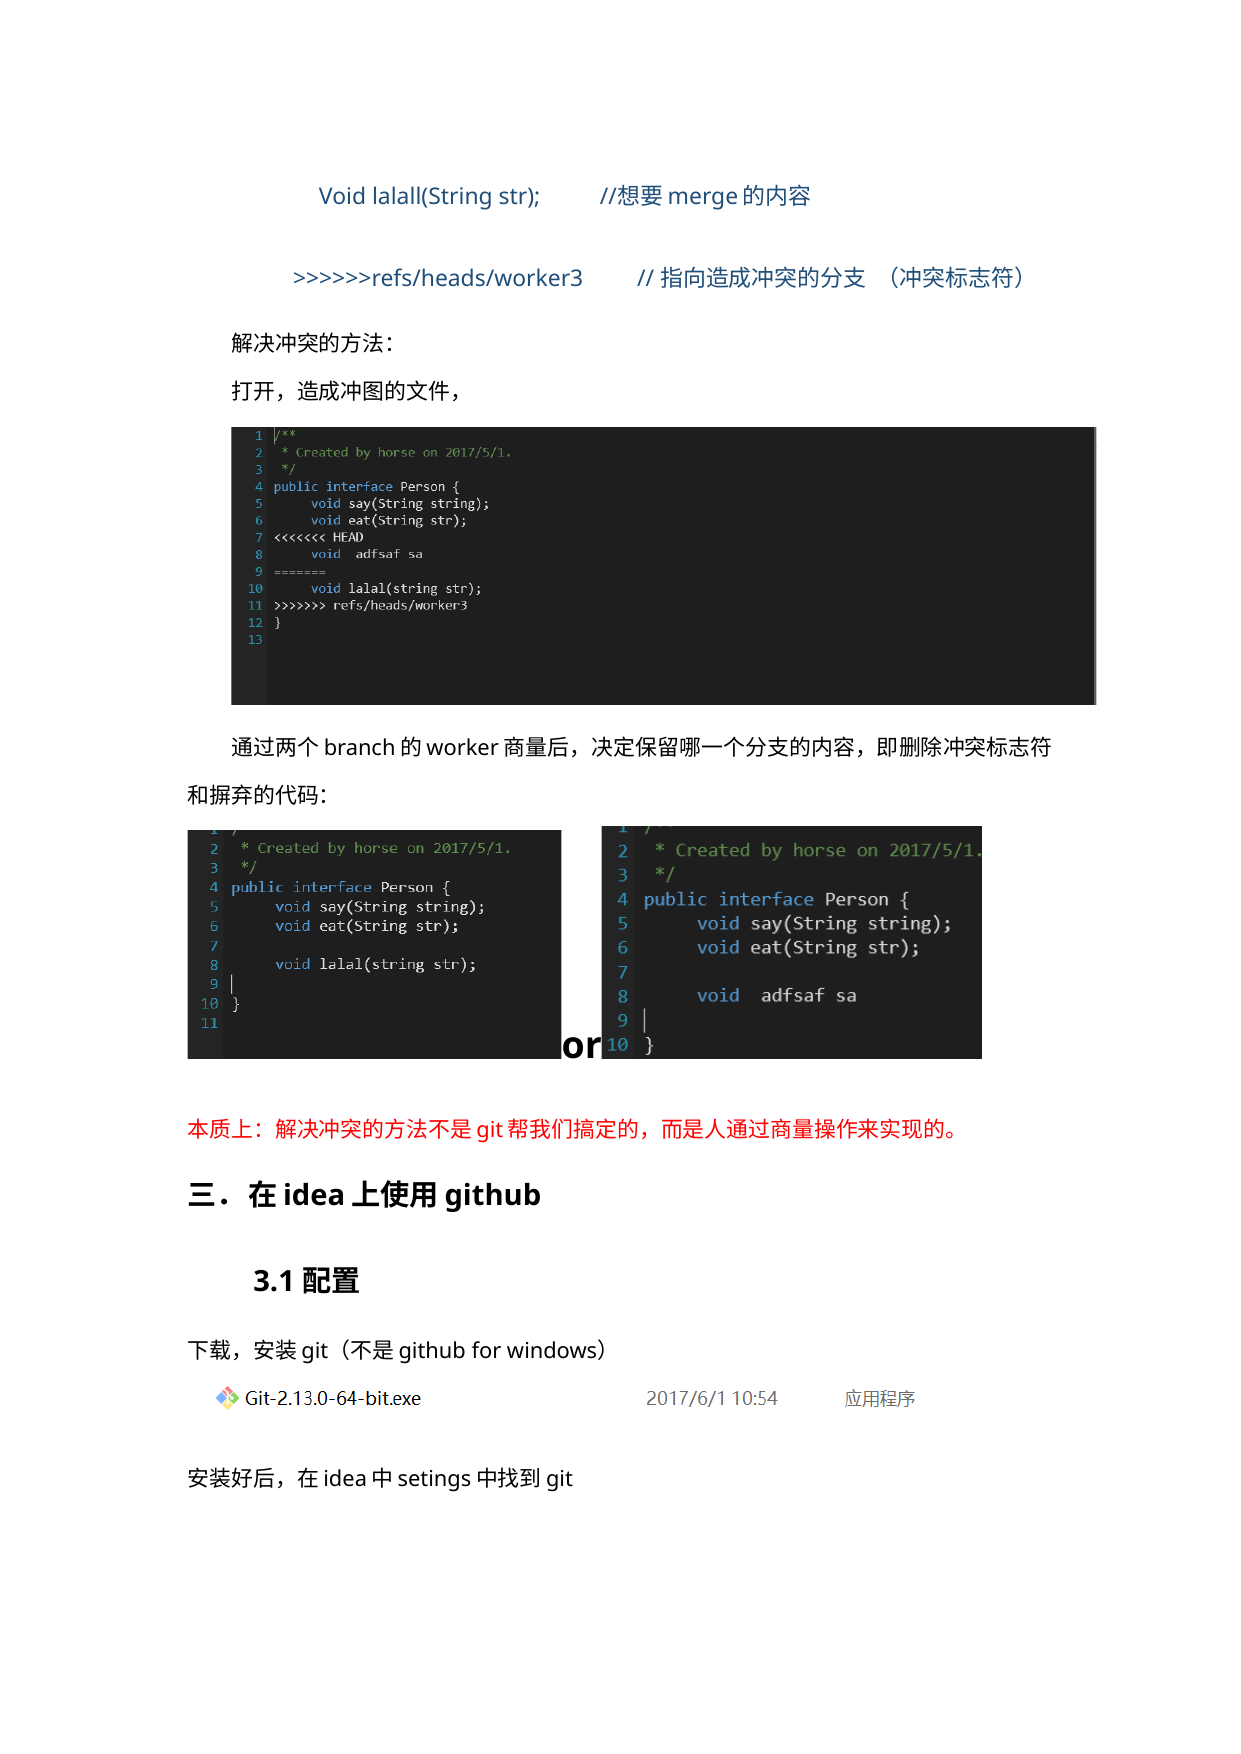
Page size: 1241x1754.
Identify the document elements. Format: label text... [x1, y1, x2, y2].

text 本质上：解决冲突的方法不是git帮我们搞定的，而是人通过商量操作来实现的。 [187, 1112, 1053, 1144]
text 下载，安装git（不是github for windows） [187, 1333, 1053, 1365]
text 通过两个branch的worker商量后，决定保留哪一个分支的内容，即删除冲突标志符和摒弃的代码： [187, 729, 1053, 811]
text 解决冲突的方法： [187, 325, 1053, 358]
list 在idea上使用github [187, 1160, 1053, 1225]
text or [187, 826, 1053, 1086]
text >>>>>>refs/heads/worker3 // 指向造成冲突的分支 （冲突标志符） [187, 244, 1053, 309]
text 3.1 配置 [253, 1246, 1053, 1311]
text Void lalall(String str); //想要merge的内容 [187, 162, 1053, 227]
text 打开，造成冲图的文件， [187, 374, 1053, 406]
text 安装好后，在idea中setings中找到git [187, 1461, 1053, 1493]
